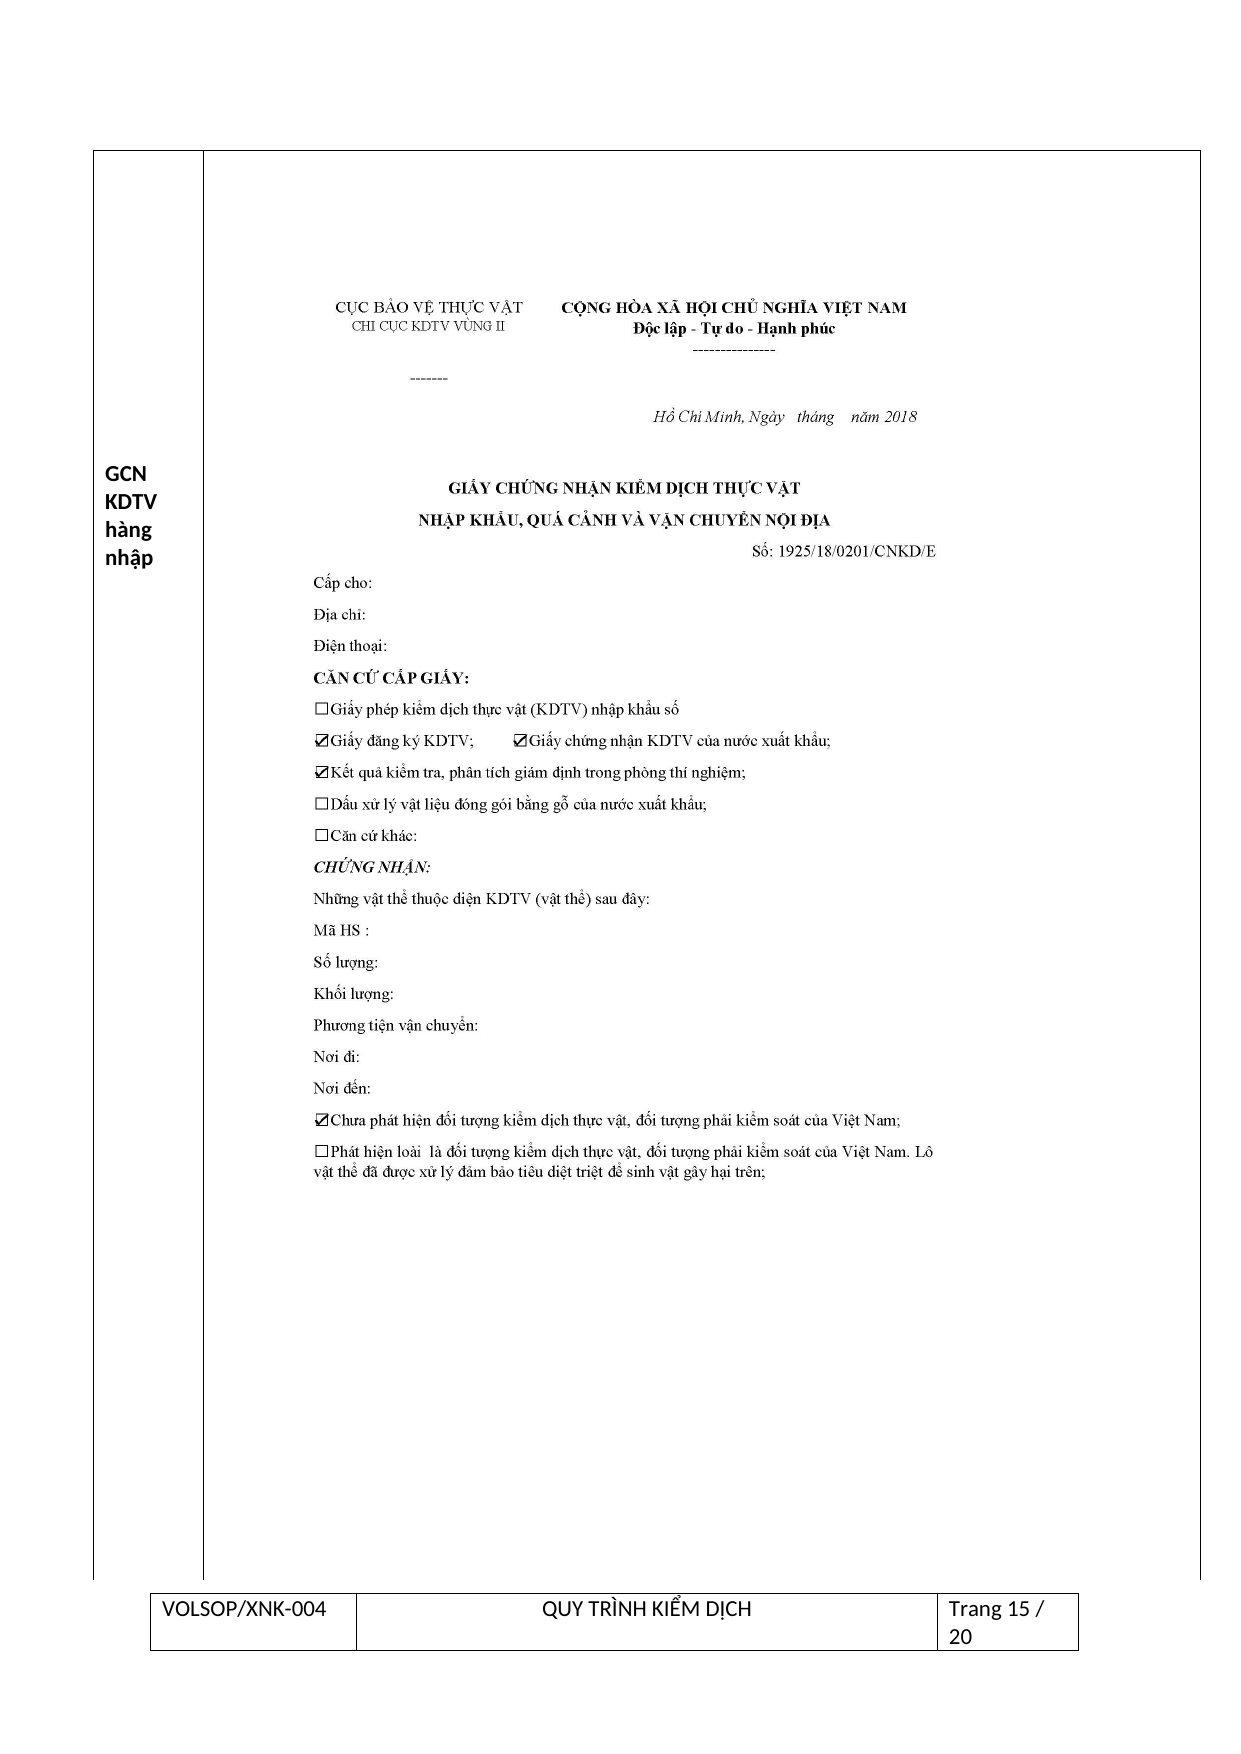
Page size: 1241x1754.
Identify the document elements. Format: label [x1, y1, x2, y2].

table_cell [204, 151, 1200, 1580]
table_cell [94, 151, 203, 1580]
picture [214, 151, 1035, 1312]
